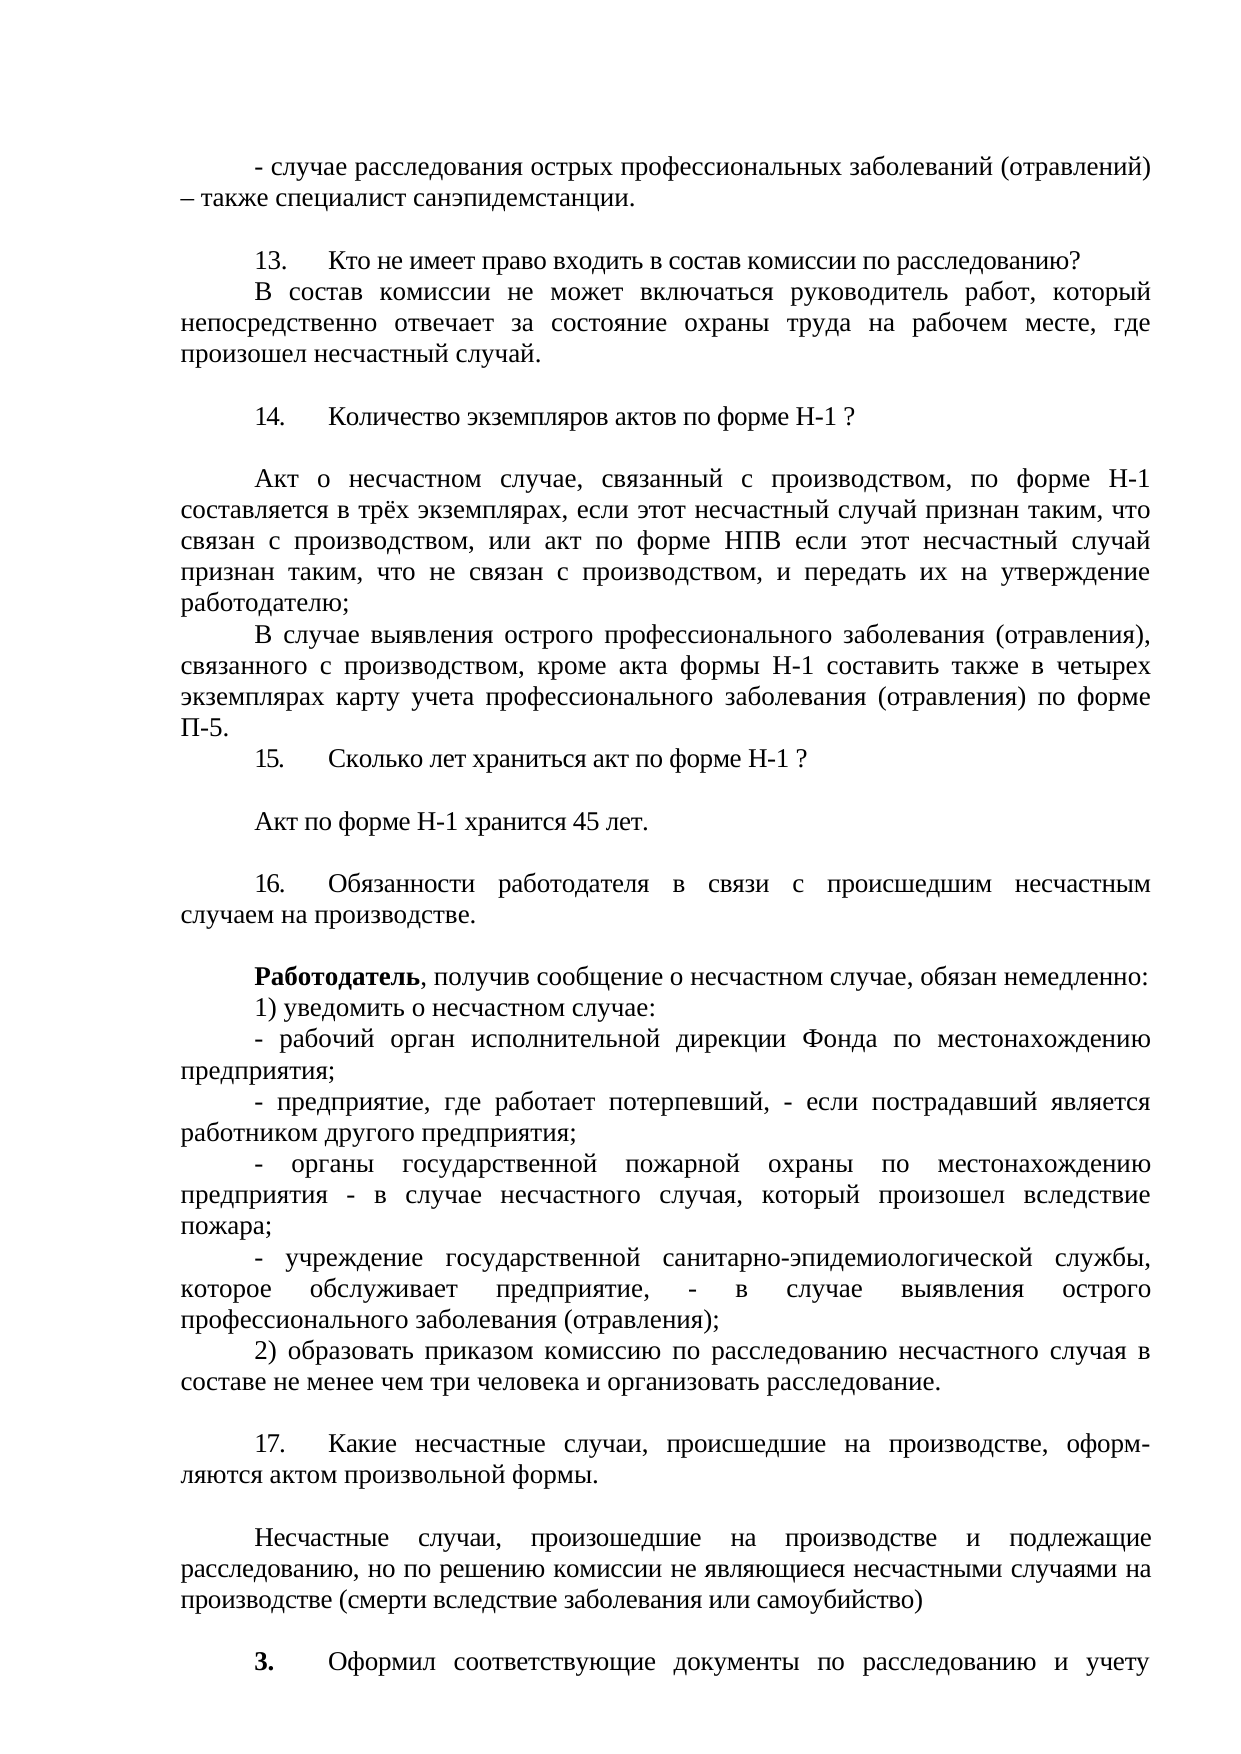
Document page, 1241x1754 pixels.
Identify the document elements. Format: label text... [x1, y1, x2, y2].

text Работодатель, получив сообщение о несчастном случае, обязан немедленно: [180, 960, 1152, 991]
list Обязанности работодателя в связи с происшедшим несчастным случаем на производстве. [180, 867, 1151, 929]
text В случае выявления острого профессионального заболевания (отравления), связанного с производством, кроме акта формы Н-1 составить также в четырех экземплярах карту учета профессионального заболевания (отравления) по форме П-5. [180, 618, 1152, 742]
text В состав комиссии не может включаться руководитель работ, который непосредственно отвечает за состояние охраны труда на рабочем месте, где произошел несчастный случай. [180, 275, 1152, 368]
text 1) уведомить о несчастном случае: [180, 991, 1152, 1023]
list Количество экземпляров актов по форме Н-1 ? [180, 400, 1152, 431]
list Какие несчастные случаи, происшедшие на производстве, оформляются актом произвольной формы. [180, 1427, 1150, 1490]
text Акт о несчастном случае, связанный с производством, по форме Н-1 составляется в трёх экземплярах, если этот несчастный случай признан таким, что связан с производством, или акт по форме НПВ если этот несчастный случай признан таким, что не связан с производством, и передать их на утверждение работодателю; [180, 462, 1152, 618]
text Акт по форме Н-1 хранится 45 лет. [180, 804, 1152, 836]
text 2) образовать приказом комиссию по расследованию несчастного случая в составе не менее чем три человека и организовать расследование. [180, 1334, 1152, 1396]
text - органы государственной пожарной охраны по местонахождению предприятия - в случае несчастного случая, который произошел вследствие пожара; [180, 1147, 1152, 1241]
text - случае расследования острых профессиональных заболеваний (отравлений) – также специалист санэпидемстанции. [180, 150, 1152, 212]
list Кто не имеет право входить в состав комиссии по расследованию? [180, 244, 1152, 275]
text - учреждение государственной санитарно-эпидемиологической службы, которое обслуживает предприятие, - в случае выявления острого профессионального заболевания (отравления); [180, 1241, 1152, 1334]
text - рабочий орган исполнительной дирекции Фонда по местонахождению предприятия; [180, 1023, 1152, 1085]
text - предприятие, где работает потерпевший, - если пострадавший является работником другого предприятия; [180, 1085, 1152, 1147]
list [180, 1646, 1150, 1677]
text Несчастные случаи, произошедшие на производстве и подлежащие расследованию, но по решению комиссии не являющиеся несчастными случаями на производстве (смерти вследствие заболевания или самоубийство) [180, 1521, 1152, 1614]
list Сколько лет храниться акт по форме Н-1 ? [180, 742, 1152, 773]
